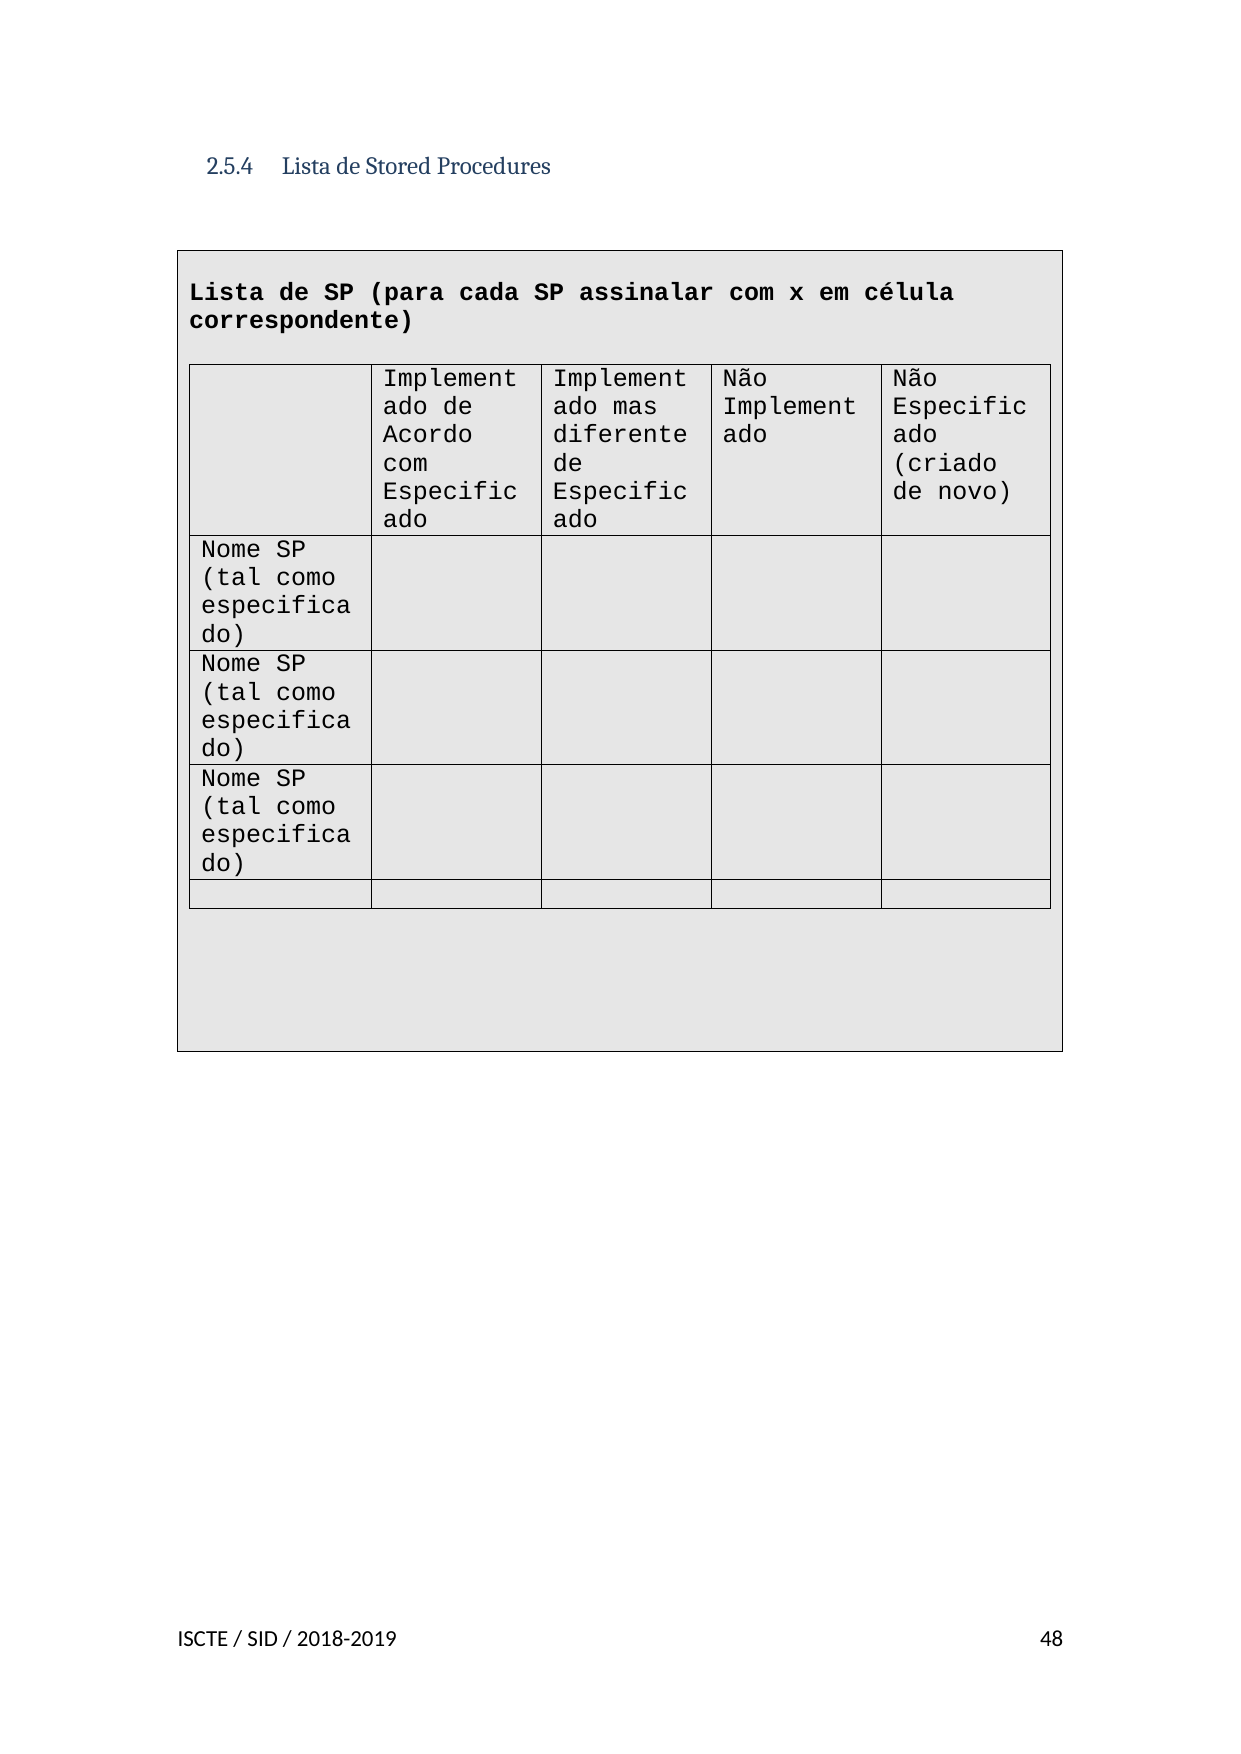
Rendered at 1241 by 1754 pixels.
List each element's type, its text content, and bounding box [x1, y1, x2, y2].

subtitle Lista de Stored Procedures [207, 152, 1063, 181]
table_header Lista de SP (para cada SP assinalar com x em célula correspondente) [178, 251, 1062, 1051]
